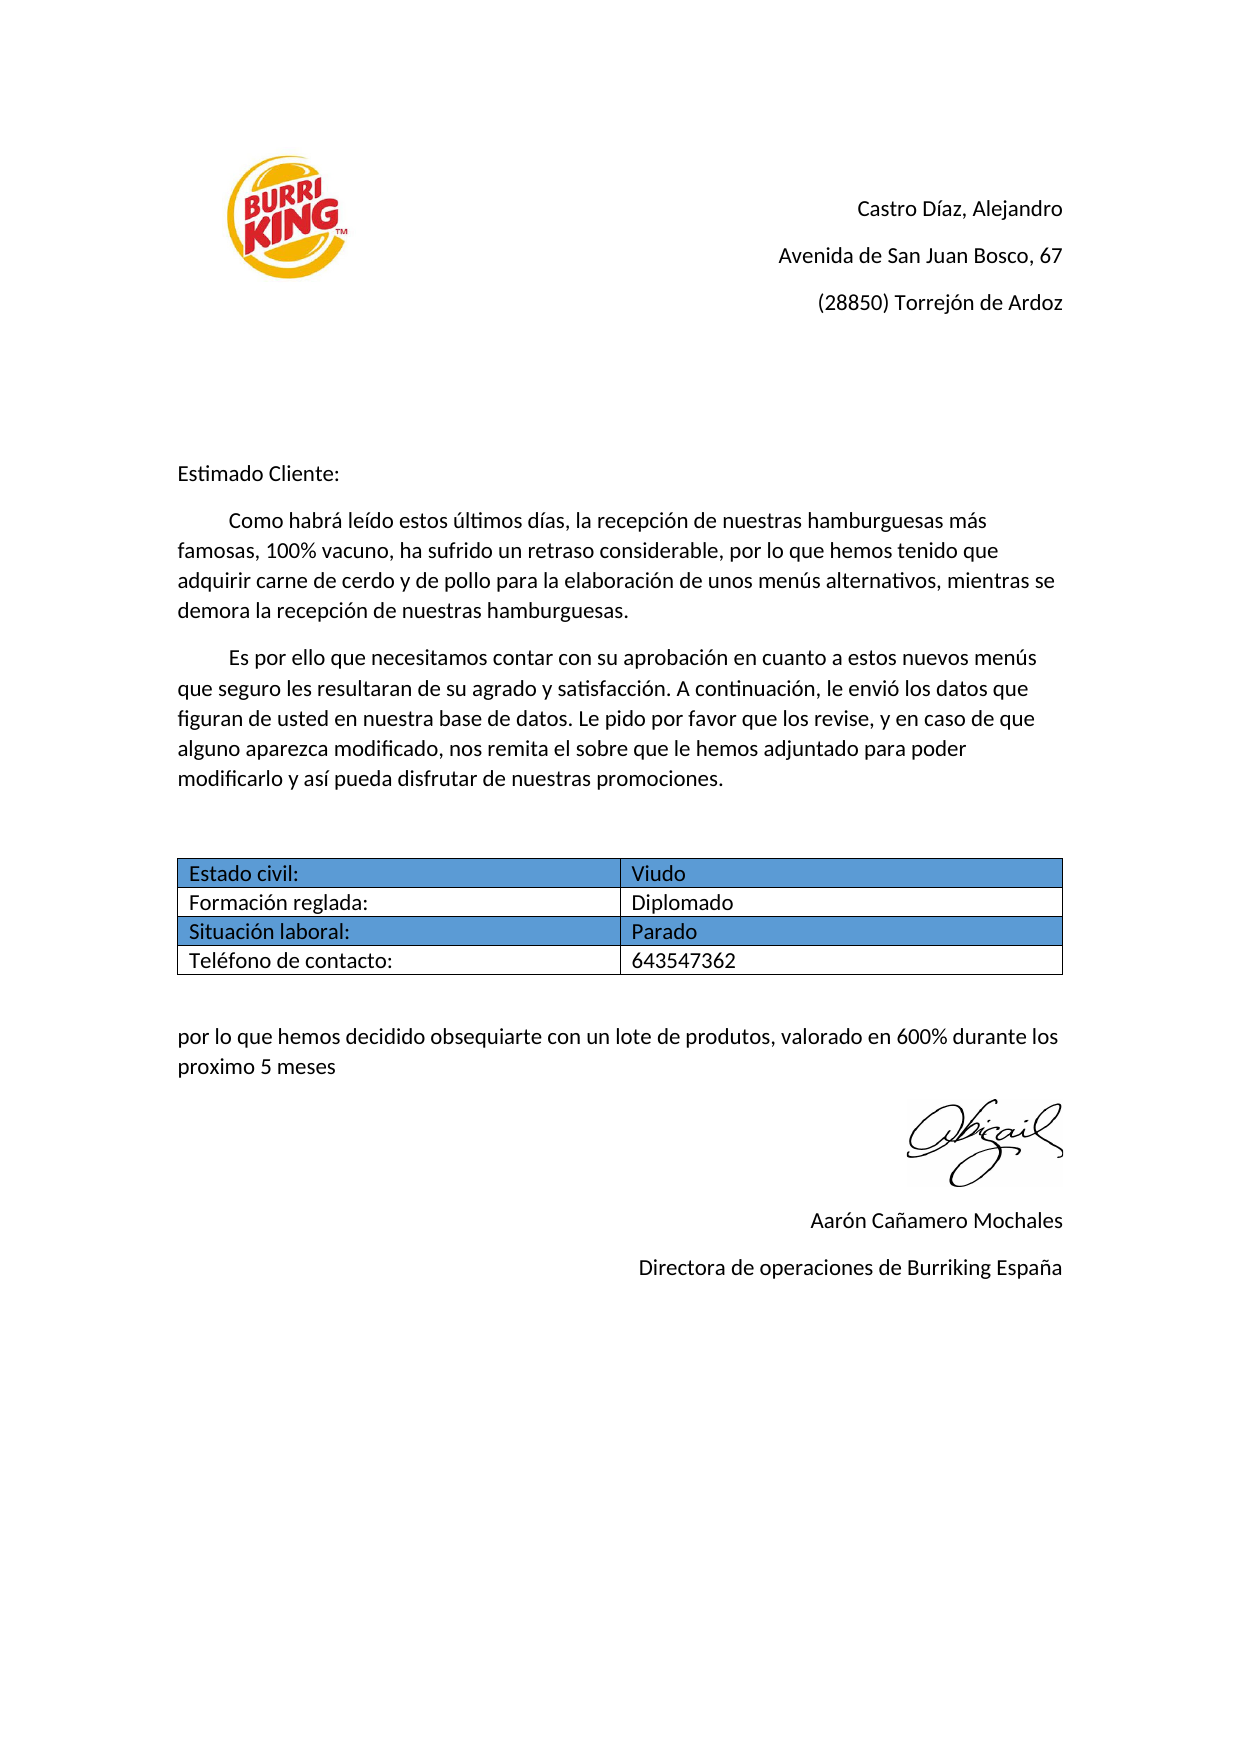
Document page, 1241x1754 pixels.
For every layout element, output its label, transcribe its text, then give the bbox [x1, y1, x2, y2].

text Es por ello que necesitamos contar con su aprobación en cuanto a estos nuevos menús que seguro les resultaran de su agrado y satisfacción. A continuación, le envió los datos que figuran de usted en nuestra base de datos. Le pido por favor que los revise, y en caso de que alguno aparezca modificado, nos remita el sobre que le hemos adjuntado para poder modificarlo y así pueda disfrutar de nuestras promociones. [177, 643, 1063, 792]
table_cell Formación reglada: [178, 888, 620, 916]
text (28850) Torrejón de Ardoz [177, 288, 1063, 316]
table_cell Teléfono de contacto: [178, 946, 620, 974]
text Avenida de San Juan Bosco, 67 [400, 241, 1063, 269]
text Directora de operaciones de Burriking España [177, 1253, 1063, 1281]
table_cell Diplomado [621, 888, 1062, 916]
picture [177, 147, 400, 287]
table_cell Situación laboral: [178, 917, 620, 945]
table_cell 643547362 [621, 946, 1062, 974]
text por lo que hemos decidido obsequiarte con un lote de produtos, valorado en 600% durante los proximo 5 meses [177, 1022, 1063, 1080]
table_header Viudo [621, 859, 1062, 887]
text Estimado Cliente: [177, 459, 1063, 487]
picture [906, 1099, 1064, 1187]
text Castro Díaz, Alejandro [400, 194, 1063, 222]
text Como habrá leído estos últimos días, la recepción de nuestras hamburguesas más famosas, 100% vacuno, ha sufrido un retraso considerable, por lo que hemos tenido que adquirir carne de cerdo y de pollo para la elaboración de unos menús alternativos, mientras se demora la recepción de nuestras hamburguesas. [177, 506, 1063, 624]
text Aarón Cañamero Mochales [177, 1206, 1063, 1234]
table_header Estado civil: [178, 859, 620, 887]
table_cell Parado [621, 917, 1062, 945]
